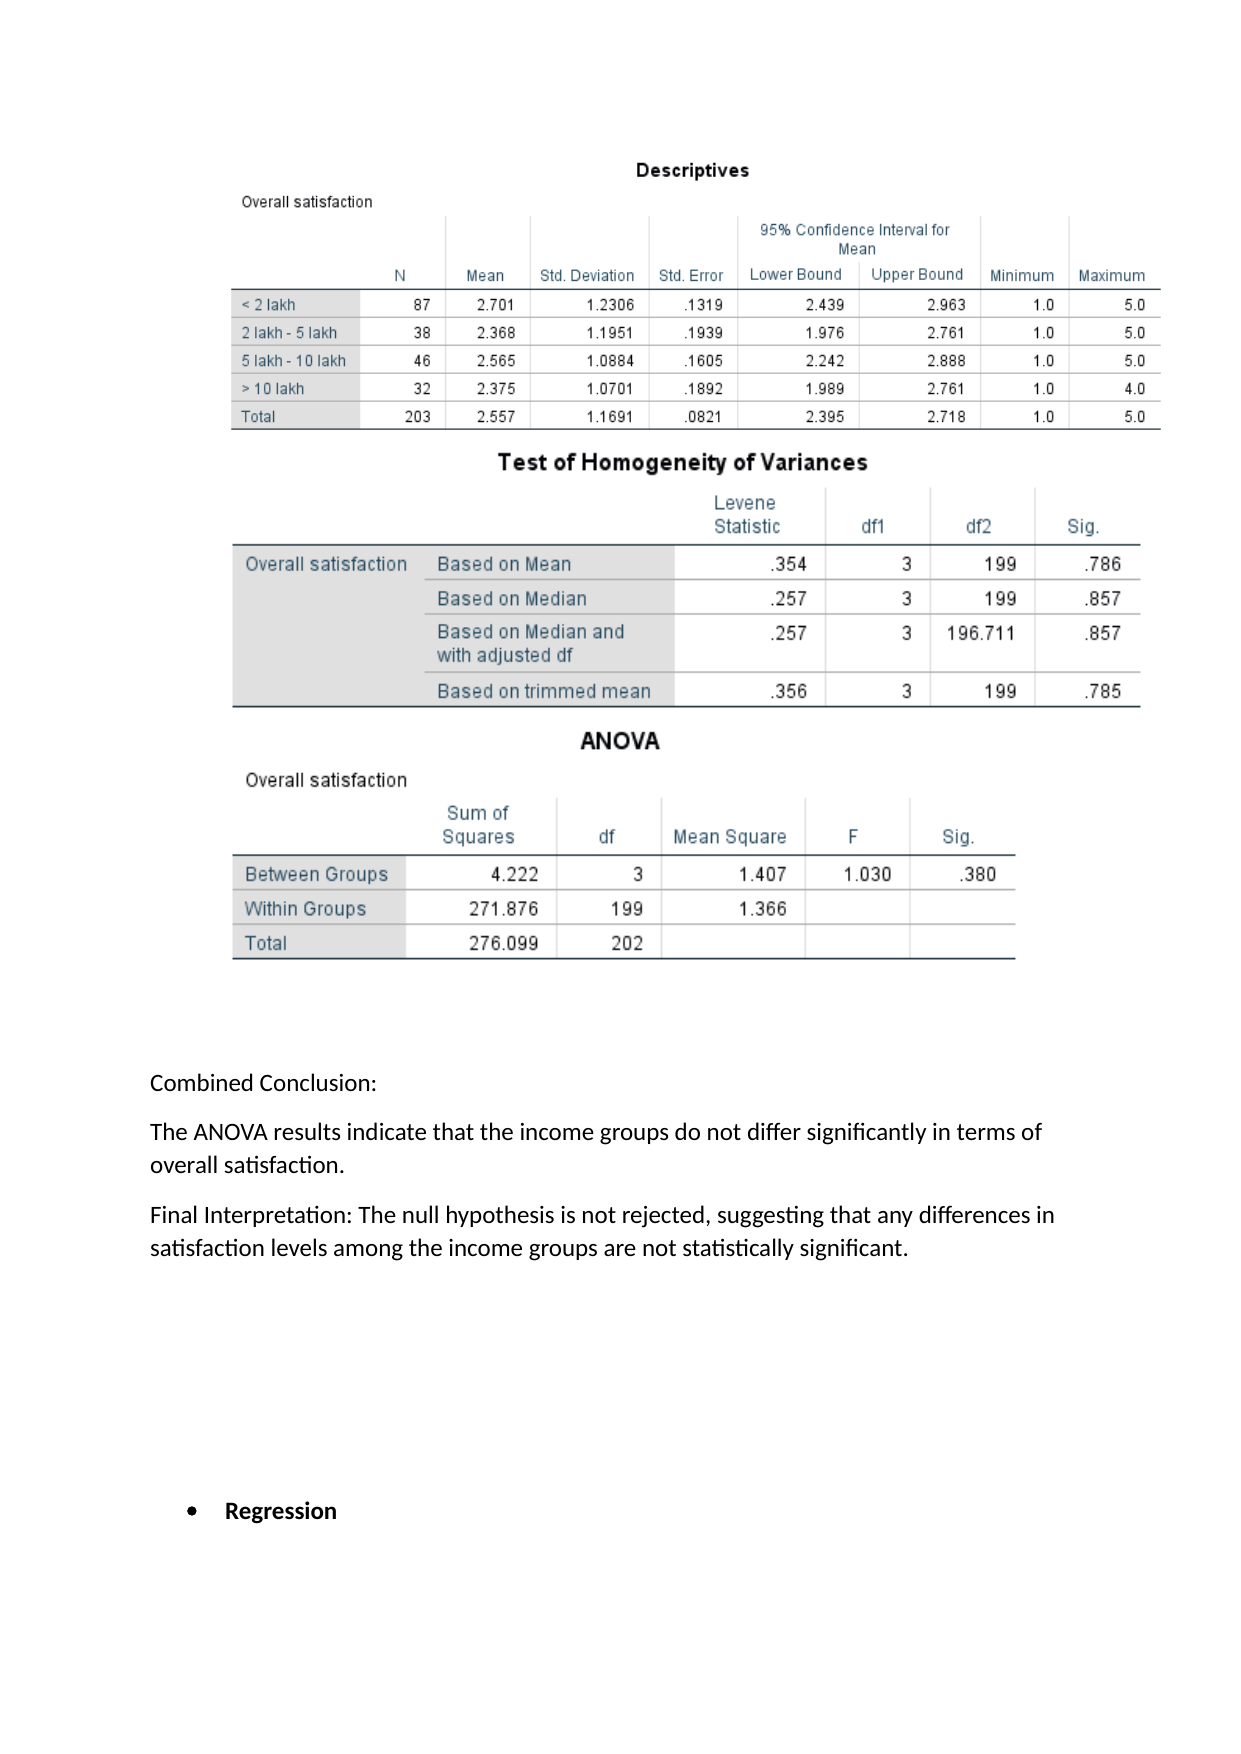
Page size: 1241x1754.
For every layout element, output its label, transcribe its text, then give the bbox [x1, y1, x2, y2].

picture [225, 715, 1022, 966]
text The ANOVA results indicate that the income groups do not differ significantly in terms of overall satisfaction. [150, 1116, 1090, 1180]
text Final Interpretation: The null hypothesis is not rejected, suggesting that any differences in satisfaction levels among the income groups are not statistically significant. [150, 1199, 1090, 1262]
list Regression [187, 1495, 1090, 1526]
text Combined Conclusion: [150, 1067, 1090, 1097]
picture [225, 150, 1166, 435]
picture [225, 436, 1147, 714]
